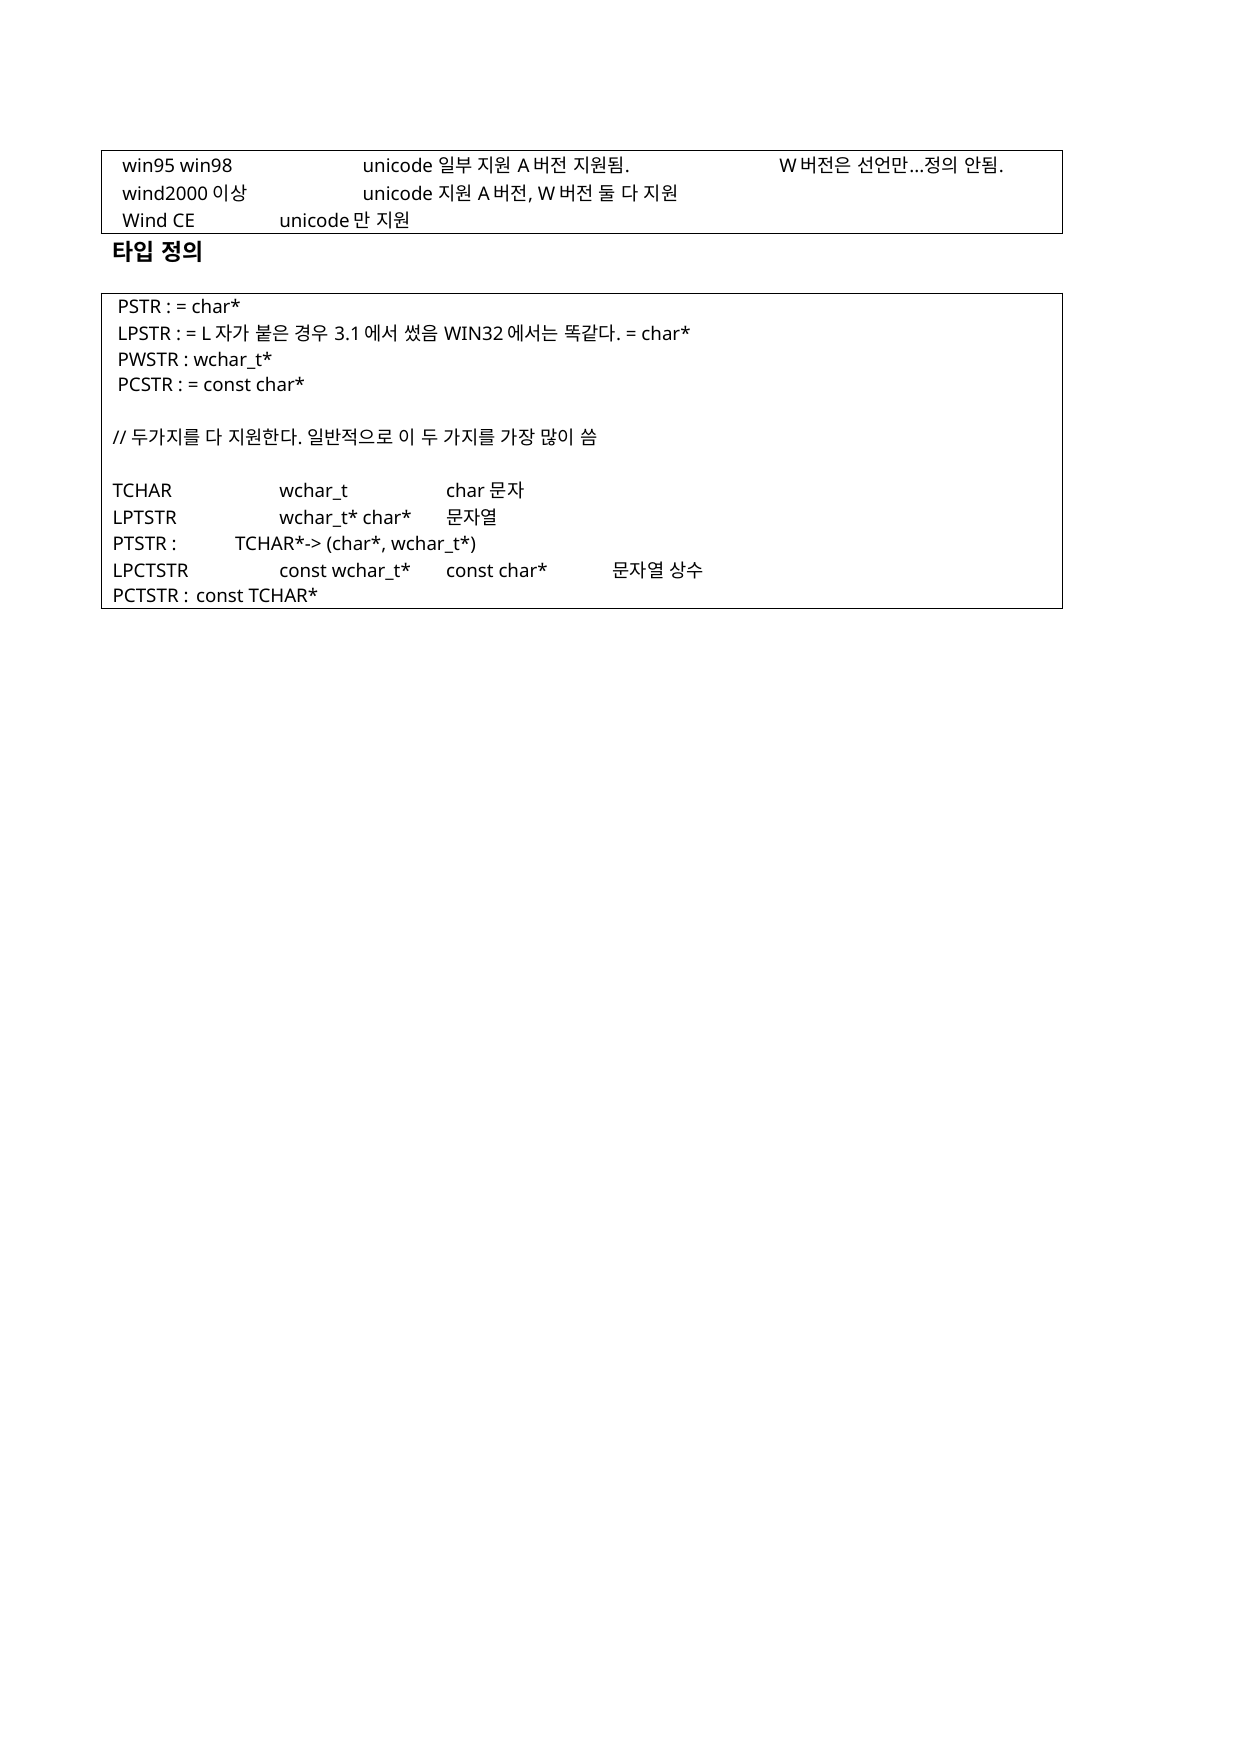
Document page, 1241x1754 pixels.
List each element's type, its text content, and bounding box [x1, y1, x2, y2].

table_header PSTR : = char* LPSTR : = L자가 붙은 경우 3.1에서 썼음 WIN32에서는 똑같다. = char* PWSTR : wchar_t* PCSTR : = const char* // 두가지를 다 지원한다. 일반적으로 이 두 가지를 가장 많이 씀 TCHAR wchar_t char 문자 LPTSTR wchar_t* char* 문자열 PTSTR : TCHAR*-> (char*, wchar_t*) LPCTSTR const wchar_t* const char* 문자열 상수 PCTSTR : const TCHAR* [102, 294, 1062, 608]
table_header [102, 151, 1062, 233]
text 타입 정의 [112, 234, 1128, 267]
